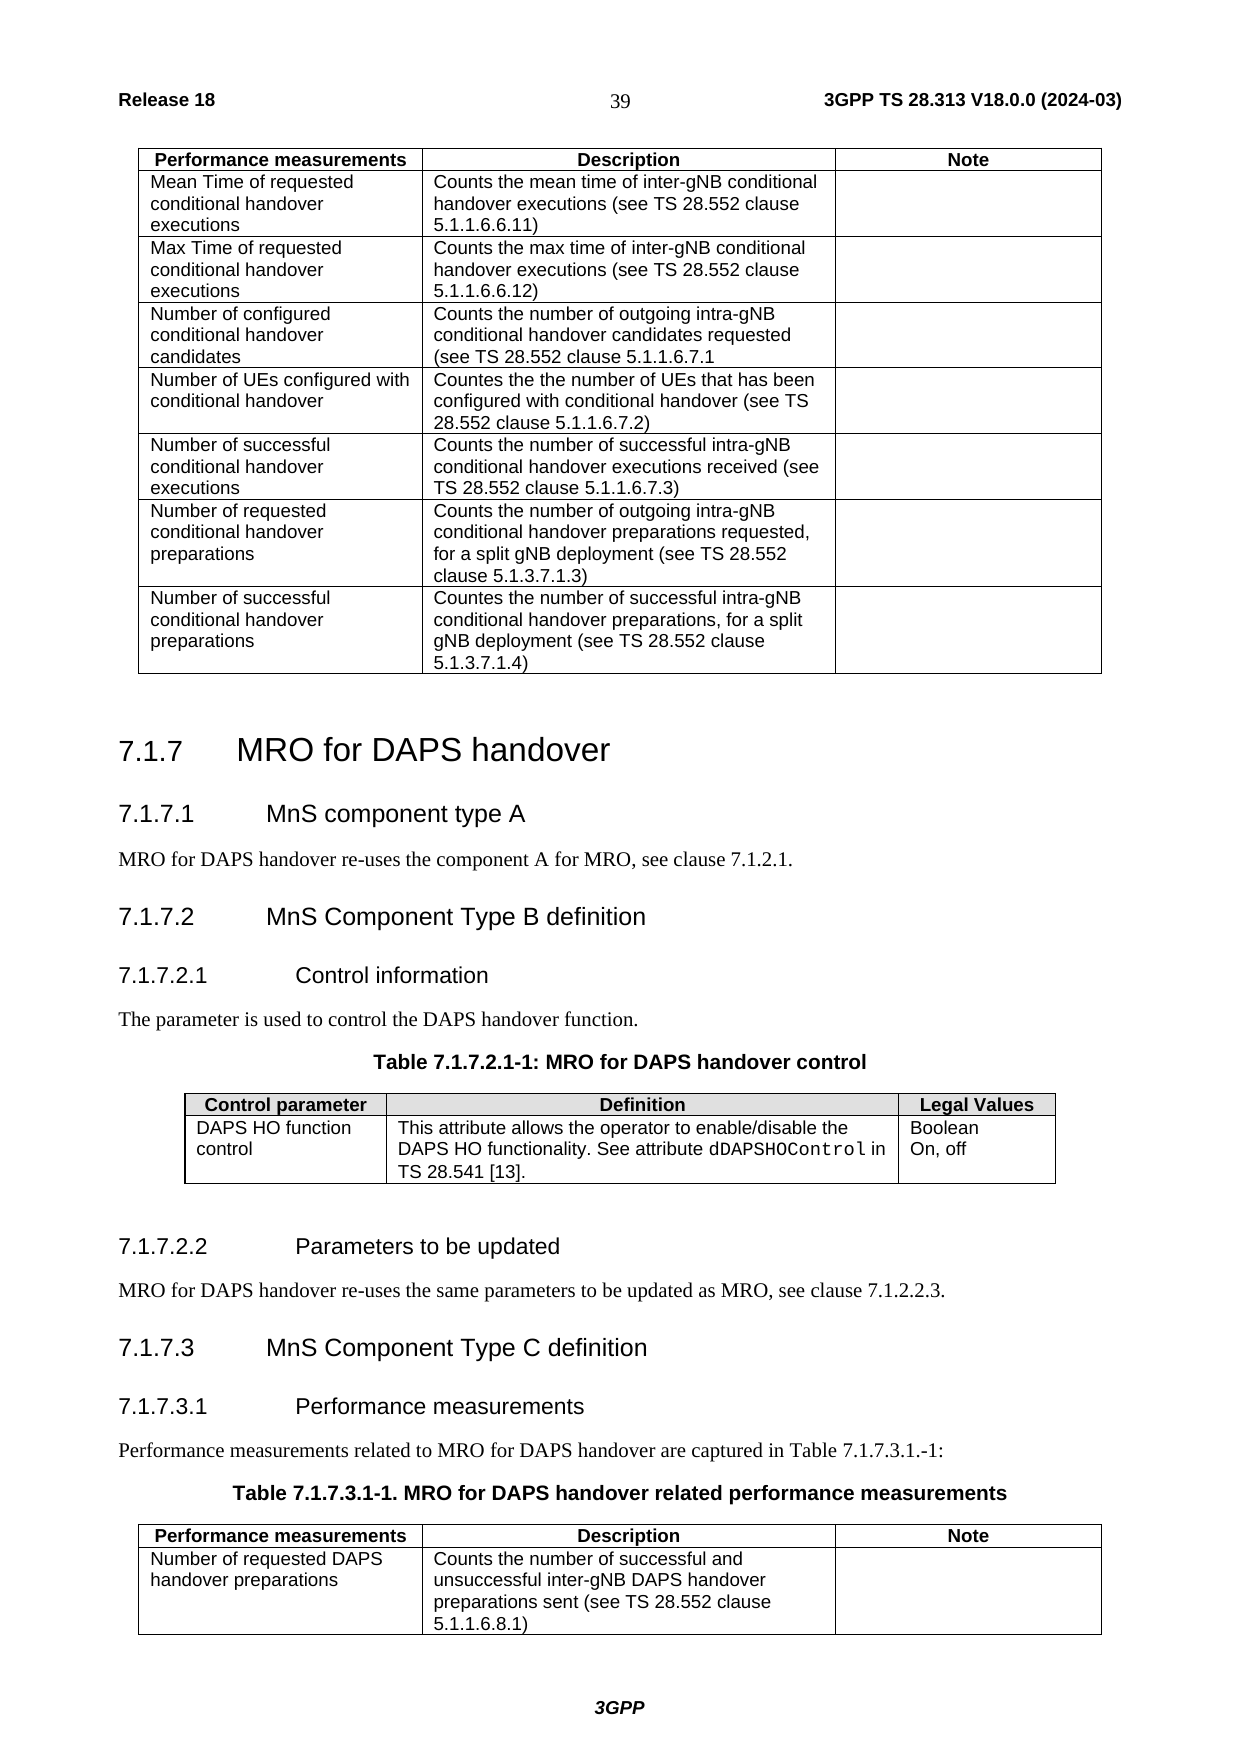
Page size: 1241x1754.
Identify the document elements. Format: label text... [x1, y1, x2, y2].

subtitle 7.1.7 MRO for DAPS handover [118, 730, 1122, 768]
table_cell Counts the number of outgoing intra-gNB conditional handover preparations requested, for a split gNB deployment (see TS 28.552 clause 5.1.3.7.1.3) [423, 500, 835, 586]
table_cell Number of UEs configured with conditional handover [139, 368, 422, 433]
table_header Performance measurements [139, 149, 422, 170]
subtitle 7.1.7.2.1 Control information [118, 962, 1122, 988]
table_header Definition [387, 1094, 898, 1115]
text Performance measurements related to MRO for DAPS handover are captured in Table 7.1.7.3.1.-1: [118, 1438, 1122, 1462]
table_cell [836, 237, 1101, 302]
text Table 7.1.7.2.1-1: MRO for DAPS handover control [118, 1050, 1122, 1074]
text MRO for DAPS handover re-uses the component A for MRO, see clause 7.1.2.1. [118, 847, 1122, 871]
table_cell [836, 587, 1101, 673]
subtitle 7.1.7.3 MnS Component Type C definition [118, 1333, 1122, 1362]
text The parameter is used to control the DAPS handover function. [118, 1007, 1122, 1031]
table_cell [836, 303, 1101, 367]
subtitle 7.1.7.2.2 Parameters to be updated [118, 1233, 1122, 1259]
table_cell Number of requested conditional handover preparations [139, 500, 422, 586]
table_cell Mean Time of requested conditional handover executions [139, 171, 422, 236]
table_cell [836, 171, 1101, 236]
table_cell DAPS HO function control [186, 1116, 386, 1183]
table_cell Number of successful conditional handover executions [139, 434, 422, 499]
table_cell [836, 434, 1101, 499]
table_header Note [836, 149, 1101, 170]
table_cell [836, 500, 1101, 586]
table_cell Boolean On, off [899, 1116, 1055, 1183]
table_cell Counts the number of successful intra-gNB conditional handover executions received (see TS 28.552 clause 5.1.1.6.7.3) [423, 434, 835, 499]
table_cell Countes the the number of UEs that has been configured with conditional handover (see TS 28.552 clause 5.1.1.6.7.2) [423, 368, 835, 433]
table_cell Countes the number of successful intra-gNB conditional handover preparations, for a split gNB deployment (see TS 28.552 clause 5.1.3.7.1.4) [423, 587, 835, 673]
table_cell [836, 1548, 1101, 1634]
table_cell Number of successful conditional handover preparations [139, 587, 422, 673]
table_header Description [423, 1525, 835, 1547]
text MRO for DAPS handover re-uses the same parameters to be updated as MRO, see clause 7.1.2.2.3. [118, 1278, 1122, 1302]
table_cell [836, 368, 1101, 433]
subtitle 7.1.7.1 MnS component type A [118, 799, 1122, 828]
table_header Description [423, 149, 835, 170]
table_header Note [836, 1525, 1101, 1547]
table_cell Counts the number of outgoing intra-gNB conditional handover candidates requested (see TS 28.552 clause 5.1.1.6.7.1 [423, 303, 835, 367]
table_header Control parameter [186, 1094, 386, 1115]
table_cell Number of configured conditional handover candidates [139, 303, 422, 367]
table_header Performance measurements [139, 1525, 422, 1547]
subtitle 7.1.7.3.1 Performance measurements [118, 1393, 1122, 1420]
table_cell Max Time of requested conditional handover executions [139, 237, 422, 302]
table_cell Counts the number of successful and unsuccessful inter-gNB DAPS handover preparations sent (see TS 28.552 clause 5.1.1.6.8.1) [423, 1548, 835, 1634]
text Table 7.1.7.3.1-1. MRO for DAPS handover related performance measurements [118, 1481, 1122, 1505]
table_header Legal Values [899, 1094, 1055, 1115]
table_cell Counts the max time of inter-gNB conditional handover executions (see TS 28.552 clause 5.1.1.6.6.12) [423, 237, 835, 302]
table_cell Counts the mean time of inter-gNB conditional handover executions (see TS 28.552 clause 5.1.1.6.6.11) [423, 171, 835, 236]
table_cell This attribute allows the operator to enable/disable the DAPS HO functionality. See attribute dDAPSHOControl in TS 28.541 [13]. [387, 1116, 898, 1183]
subtitle 7.1.7.2 MnS Component Type B definition [118, 902, 1122, 931]
table_cell Number of requested DAPS handover preparations [139, 1548, 422, 1634]
